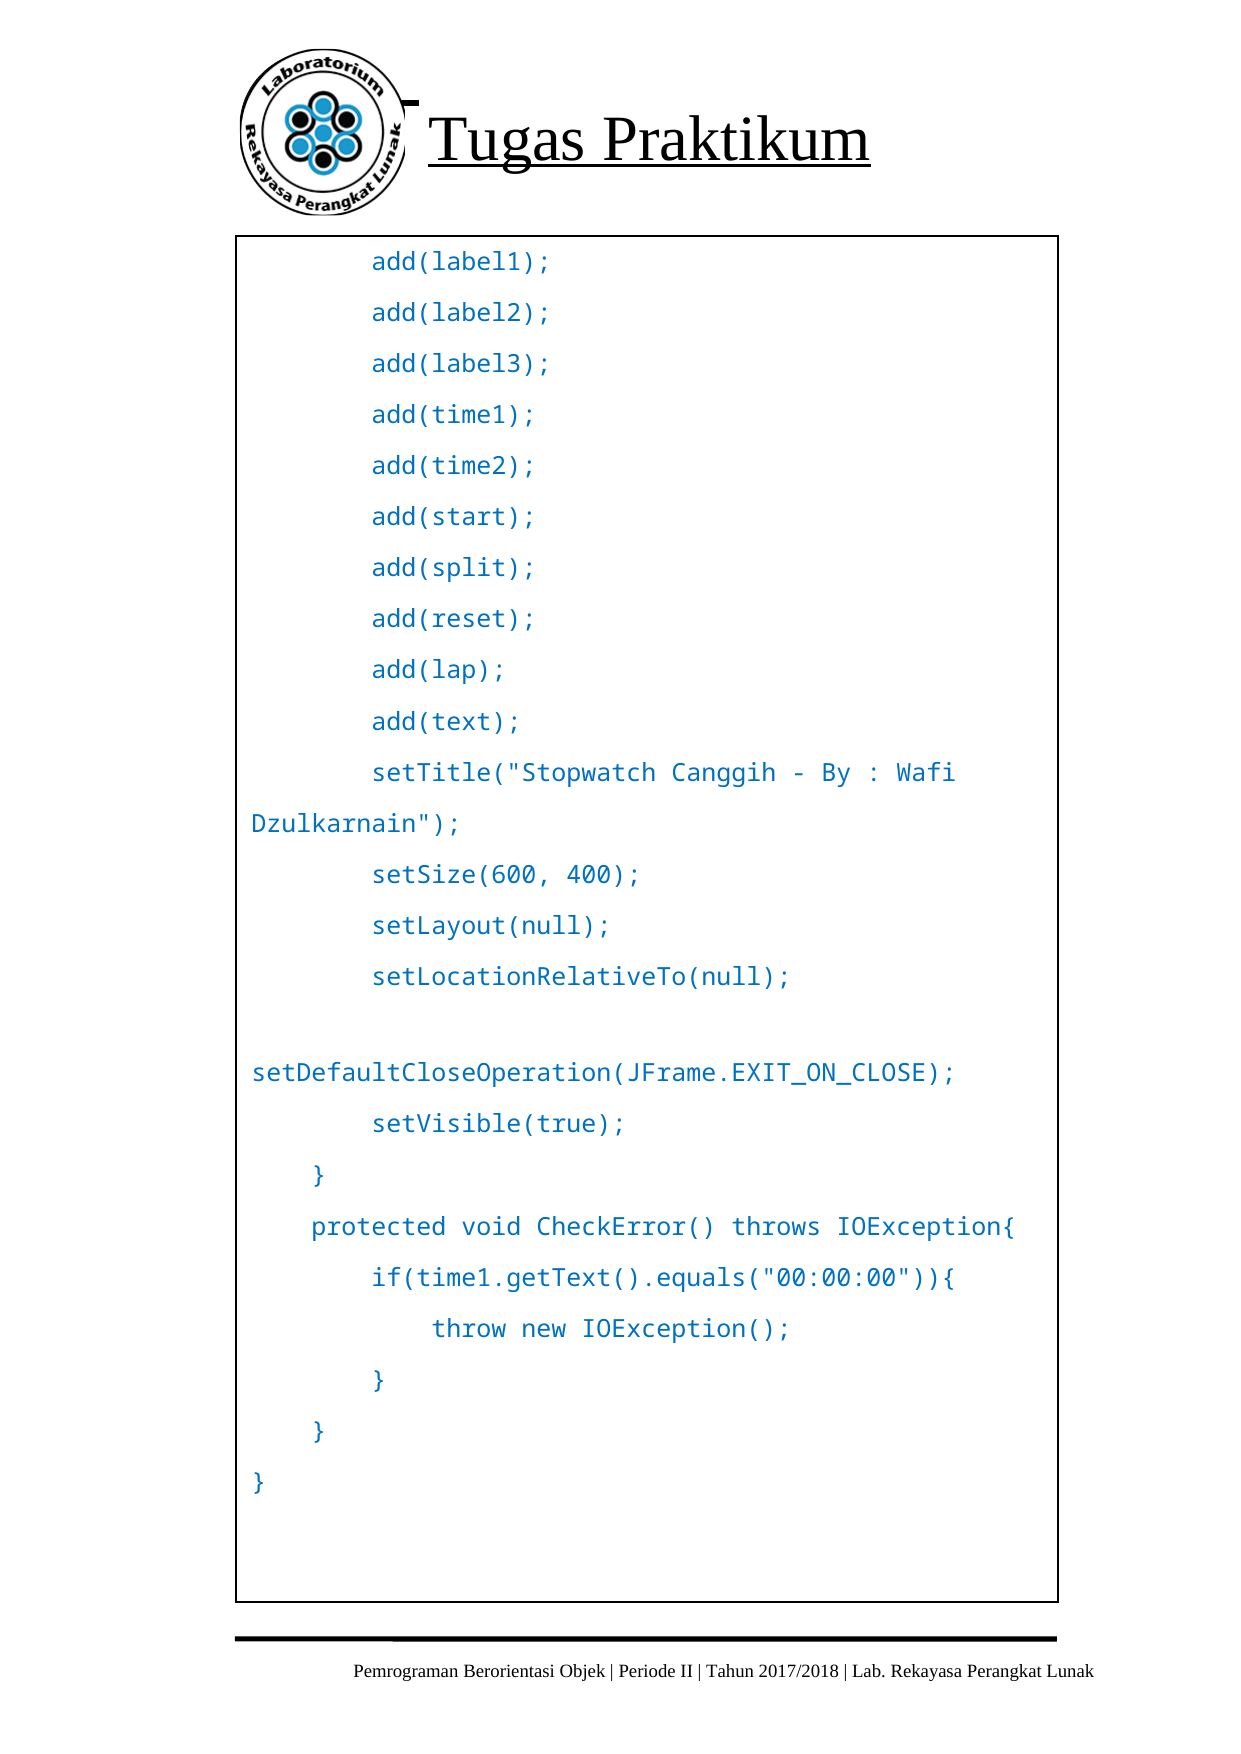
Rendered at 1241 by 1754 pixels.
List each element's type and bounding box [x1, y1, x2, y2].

picture [239, 48, 405, 214]
